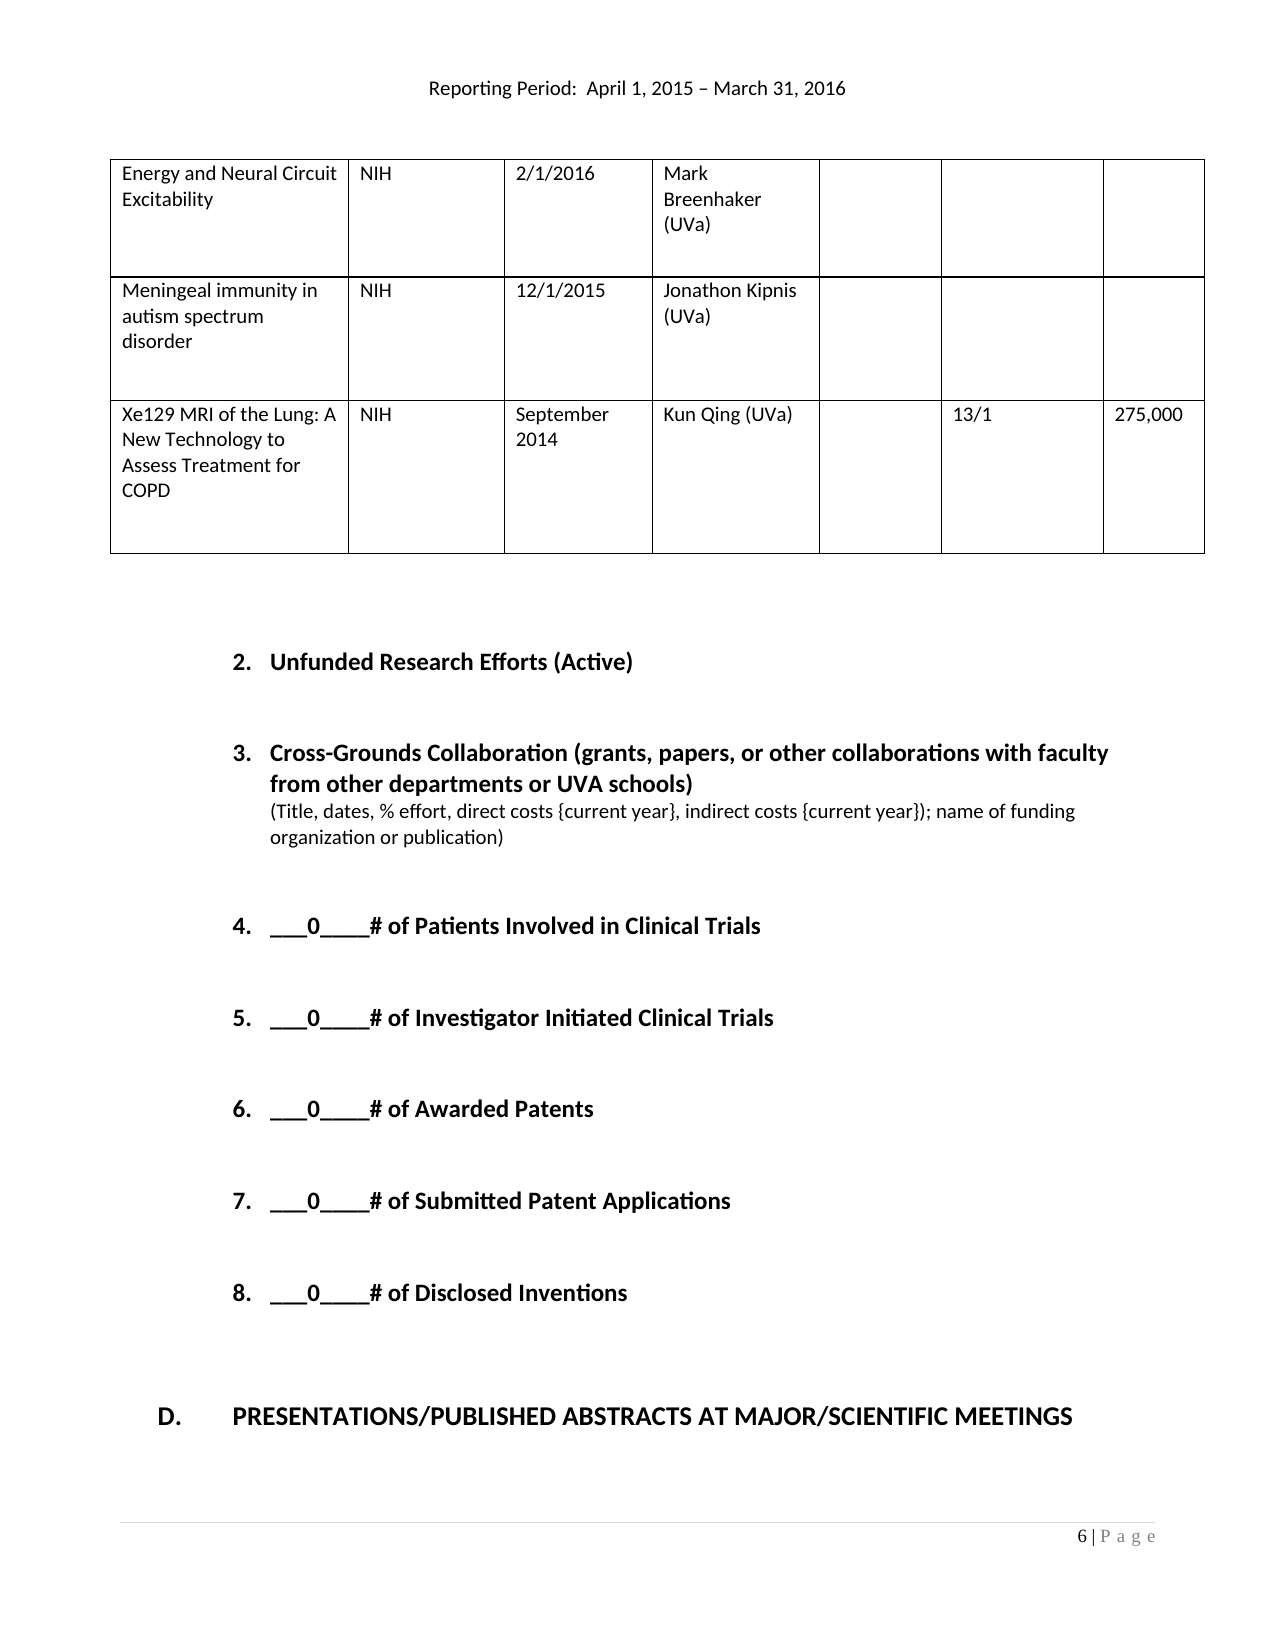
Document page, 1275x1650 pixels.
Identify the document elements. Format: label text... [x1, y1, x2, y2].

table_cell 2/1/2016 [505, 160, 652, 276]
list Cross-Grounds Collaboration (grants, papers, or other collaborations with faculty from other departments or UVA schools) [232, 737, 1155, 798]
table_cell NIH [349, 278, 504, 400]
list ___0____# of Disclosed Inventions [232, 1277, 1155, 1307]
list ___0____# of Awarded Patents [232, 1093, 1155, 1124]
table_cell Meningeal immunity in autism spectrum disorder [111, 278, 348, 400]
table_cell [820, 401, 941, 553]
table_cell Kun Qing (UVa) [653, 401, 819, 553]
table_cell [1104, 278, 1204, 400]
list PRESENTATIONS/PUBLISHED ABSTRACTS AT MAJOR/SCIENTIFIC MEETINGS [157, 1399, 1155, 1432]
text (Title, dates, % effort, direct costs {current year}, indirect costs {current year}); name of funding organization or publication) [270, 798, 1155, 849]
table_cell [942, 278, 1103, 400]
list ___0____# of Submitted Patent Applications [232, 1185, 1155, 1216]
list ___0____# of Investigator Initiated Clinical Trials [232, 1002, 1155, 1032]
table_cell 275,000 [1104, 401, 1204, 553]
list Unfunded Research Efforts (Active) [232, 646, 1155, 676]
table_cell [942, 160, 1103, 276]
table_cell NIH [349, 160, 504, 276]
table_cell 13/1 [942, 401, 1103, 553]
table_cell [1104, 160, 1204, 276]
table_cell Energy and Neural Circuit Excitability [111, 160, 348, 276]
list ___0____# of Patients Involved in Clinical Trials [232, 910, 1155, 941]
table_cell Mark Breenhaker (UVa) [653, 160, 819, 276]
table_cell Xe129 MRI of the Lung: A New Technology to Assess Treatment for COPD [111, 401, 348, 553]
table_cell 12/1/2015 [505, 278, 652, 400]
table_cell [820, 278, 941, 400]
table_cell [820, 160, 941, 276]
table_cell Jonathon Kipnis (UVa) [653, 278, 819, 400]
table_cell NIH [349, 401, 504, 553]
table_cell September 2014 [505, 401, 652, 553]
